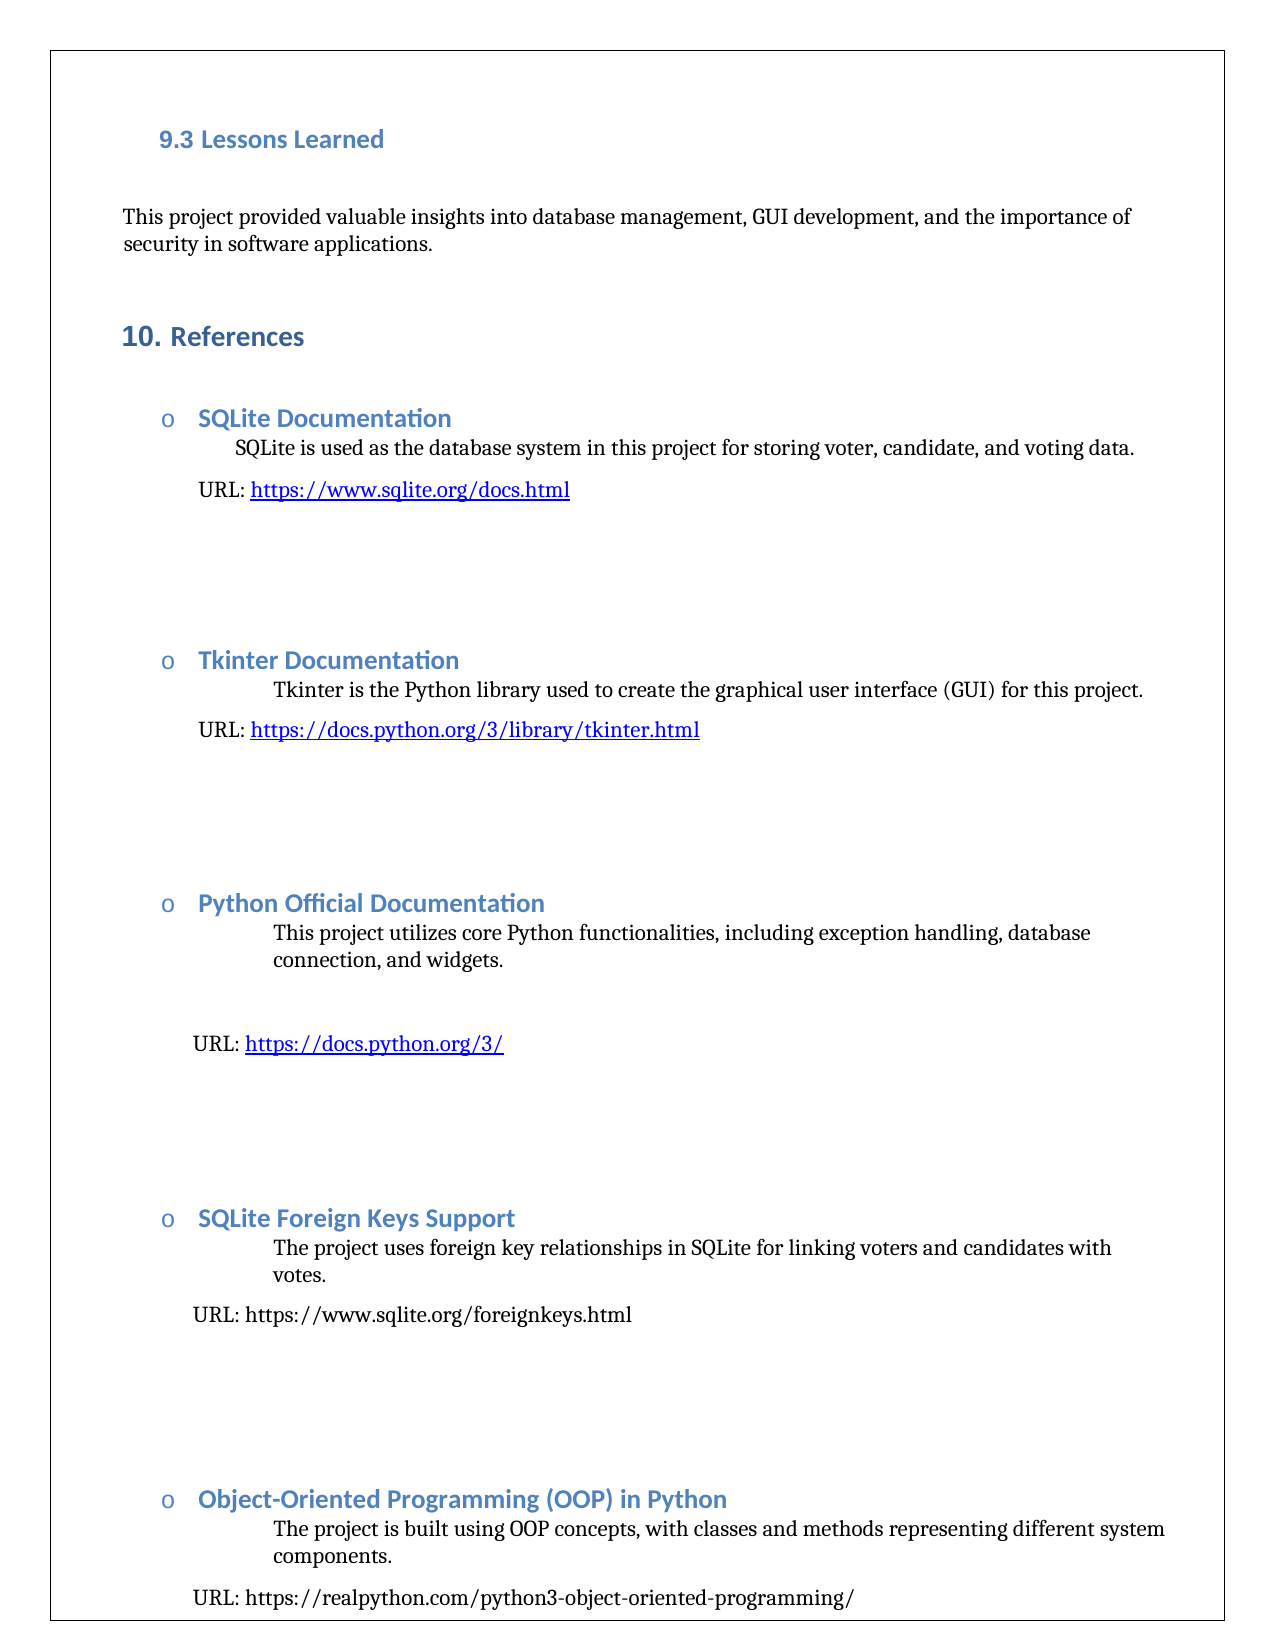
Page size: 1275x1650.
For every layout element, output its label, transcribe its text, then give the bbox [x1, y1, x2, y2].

text URL: https://docs.python.org/3/ [193, 1031, 1194, 1057]
text This project provided valuable insights into database management, GUI development, and the importance of security in software applications. [122, 203, 1167, 257]
subtitle Object-Oriented Programming (OOP) in Python [160, 1482, 1194, 1516]
text URL: https://docs.python.org/3/library/tkinter.html [198, 716, 1194, 743]
text Tkinter is the Python library used to create the graphical user interface (GUI) for this project. [273, 677, 1167, 703]
subtitle Python Official Documentation [160, 886, 1194, 920]
text SQLite is used as the database system in this project for storing voter, candidate, and voting data. [236, 435, 1167, 461]
text This project utilizes core Python functionalities, including exception handling, database connection, and widgets. [273, 920, 1167, 974]
subtitle References [121, 318, 1194, 354]
text URL: https://realpython.com/python3-object-oriented-programming/ [193, 1583, 1194, 1611]
subtitle Lessons Learned [159, 123, 1194, 156]
subtitle SQLite Foreign Keys Support [160, 1201, 1194, 1234]
text The project is built using OOP concepts, with classes and methods representing different system components. [273, 1516, 1167, 1569]
text URL: https://www.sqlite.org/docs.html [198, 474, 1194, 503]
text The project uses foreign key relationships in SQLite for linking voters and candidates with votes. [273, 1235, 1167, 1288]
text URL: https://www.sqlite.org/foreignkeys.html [193, 1301, 1194, 1328]
subtitle SQLite Documentation [160, 401, 1194, 435]
subtitle Tkinter Documentation [160, 643, 1194, 677]
